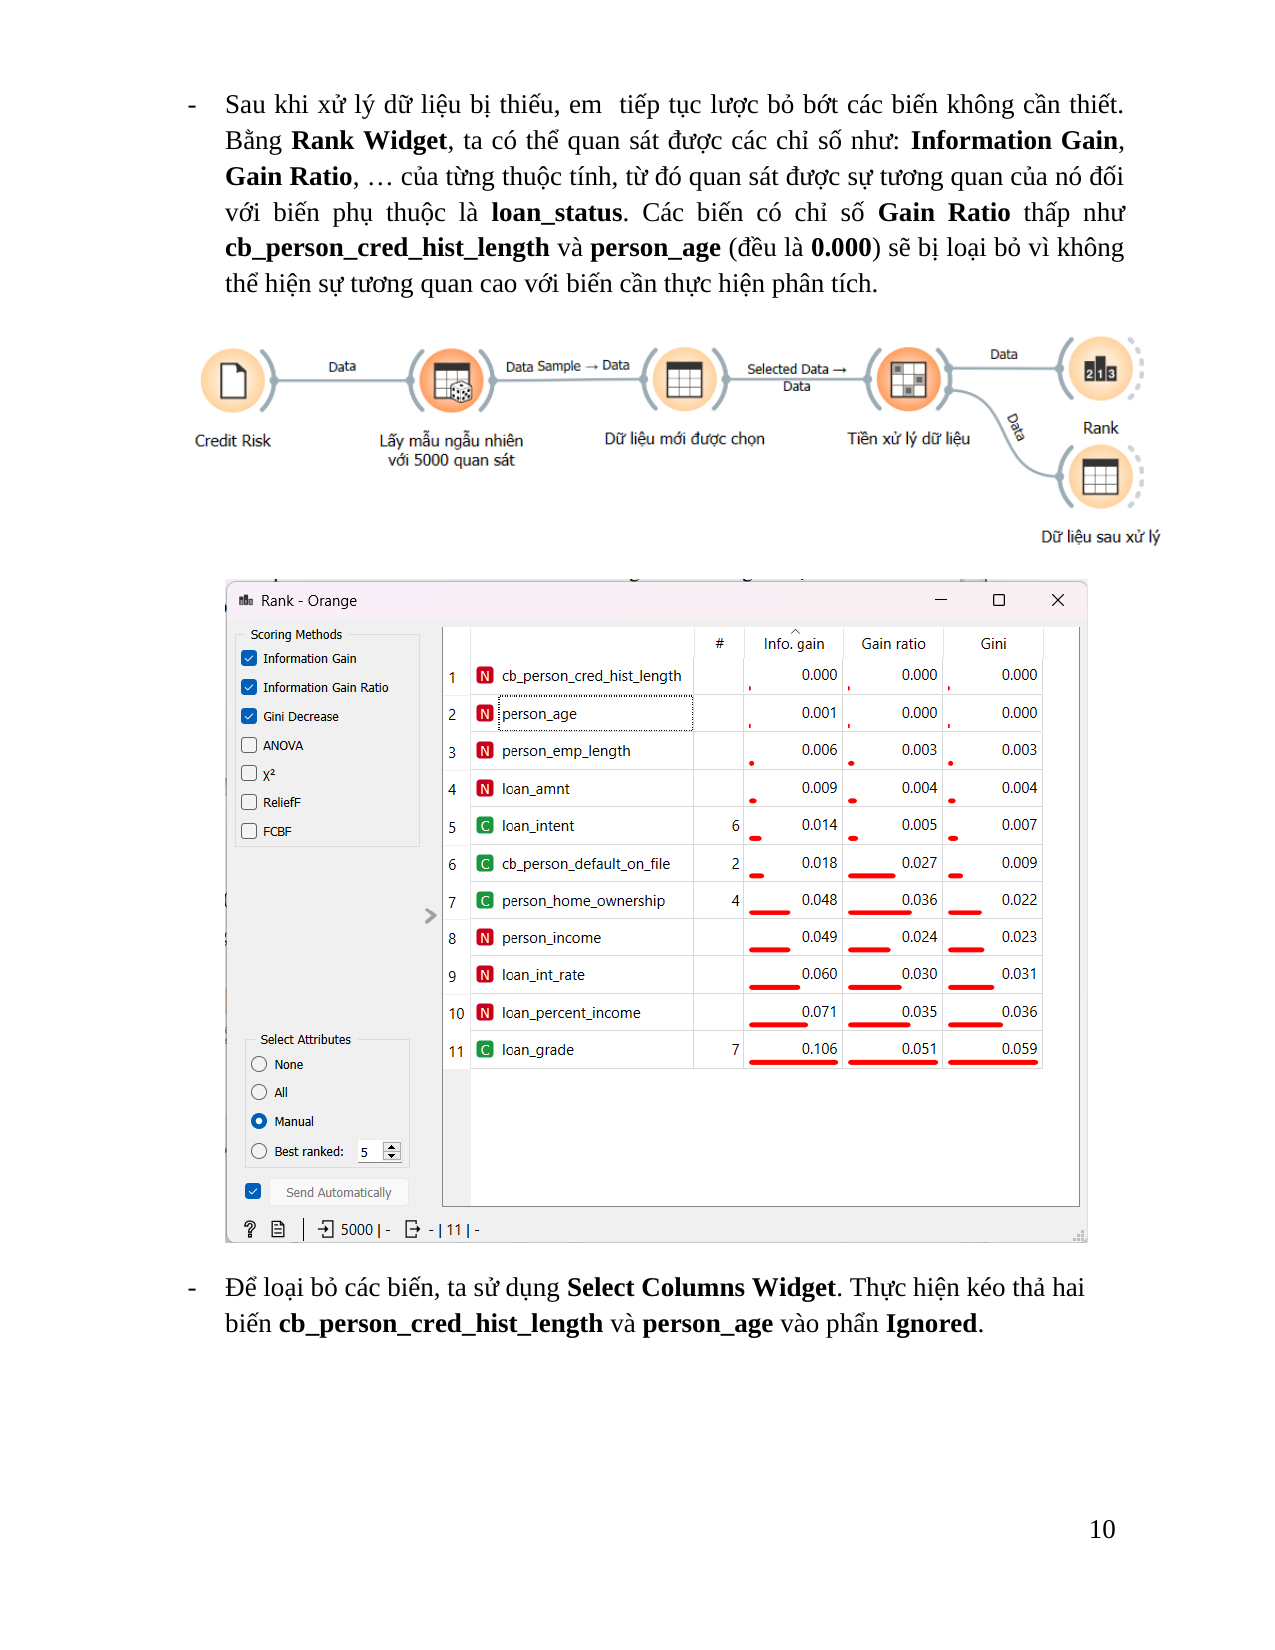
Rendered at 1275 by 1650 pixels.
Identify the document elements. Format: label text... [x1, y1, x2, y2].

picture [187, 328, 1163, 551]
list Để loại bỏ các biến, ta sử dụng Select Columns Widget. Thực hiện kéo thả hai biến cb_person_cred_hist_length và person_age vào phẩn Ignored. [187, 1271, 1125, 1338]
list Sau khi xử lý dữ liệu bị thiếu, em tiếp tục lược bỏ bớt các biến không cần thiết. Bằng Rank Widget, ta có thể quan sát được các chỉ số như: Information Gain, Gain Ratio, … của từng thuộc tính, từ đó quan sát được sự tương quan của nó đối với biến phụ thuộc là loan_status. Các biến có chỉ số Gain Ratio thấp như cb_person_cred_hist_length và person_age (đều là 0.000) sẽ bị loại bỏ vì không thể hiện sự tương quan cao với biến cần thực hiện phân tích. [187, 89, 1125, 298]
picture [225, 579, 1088, 1243]
